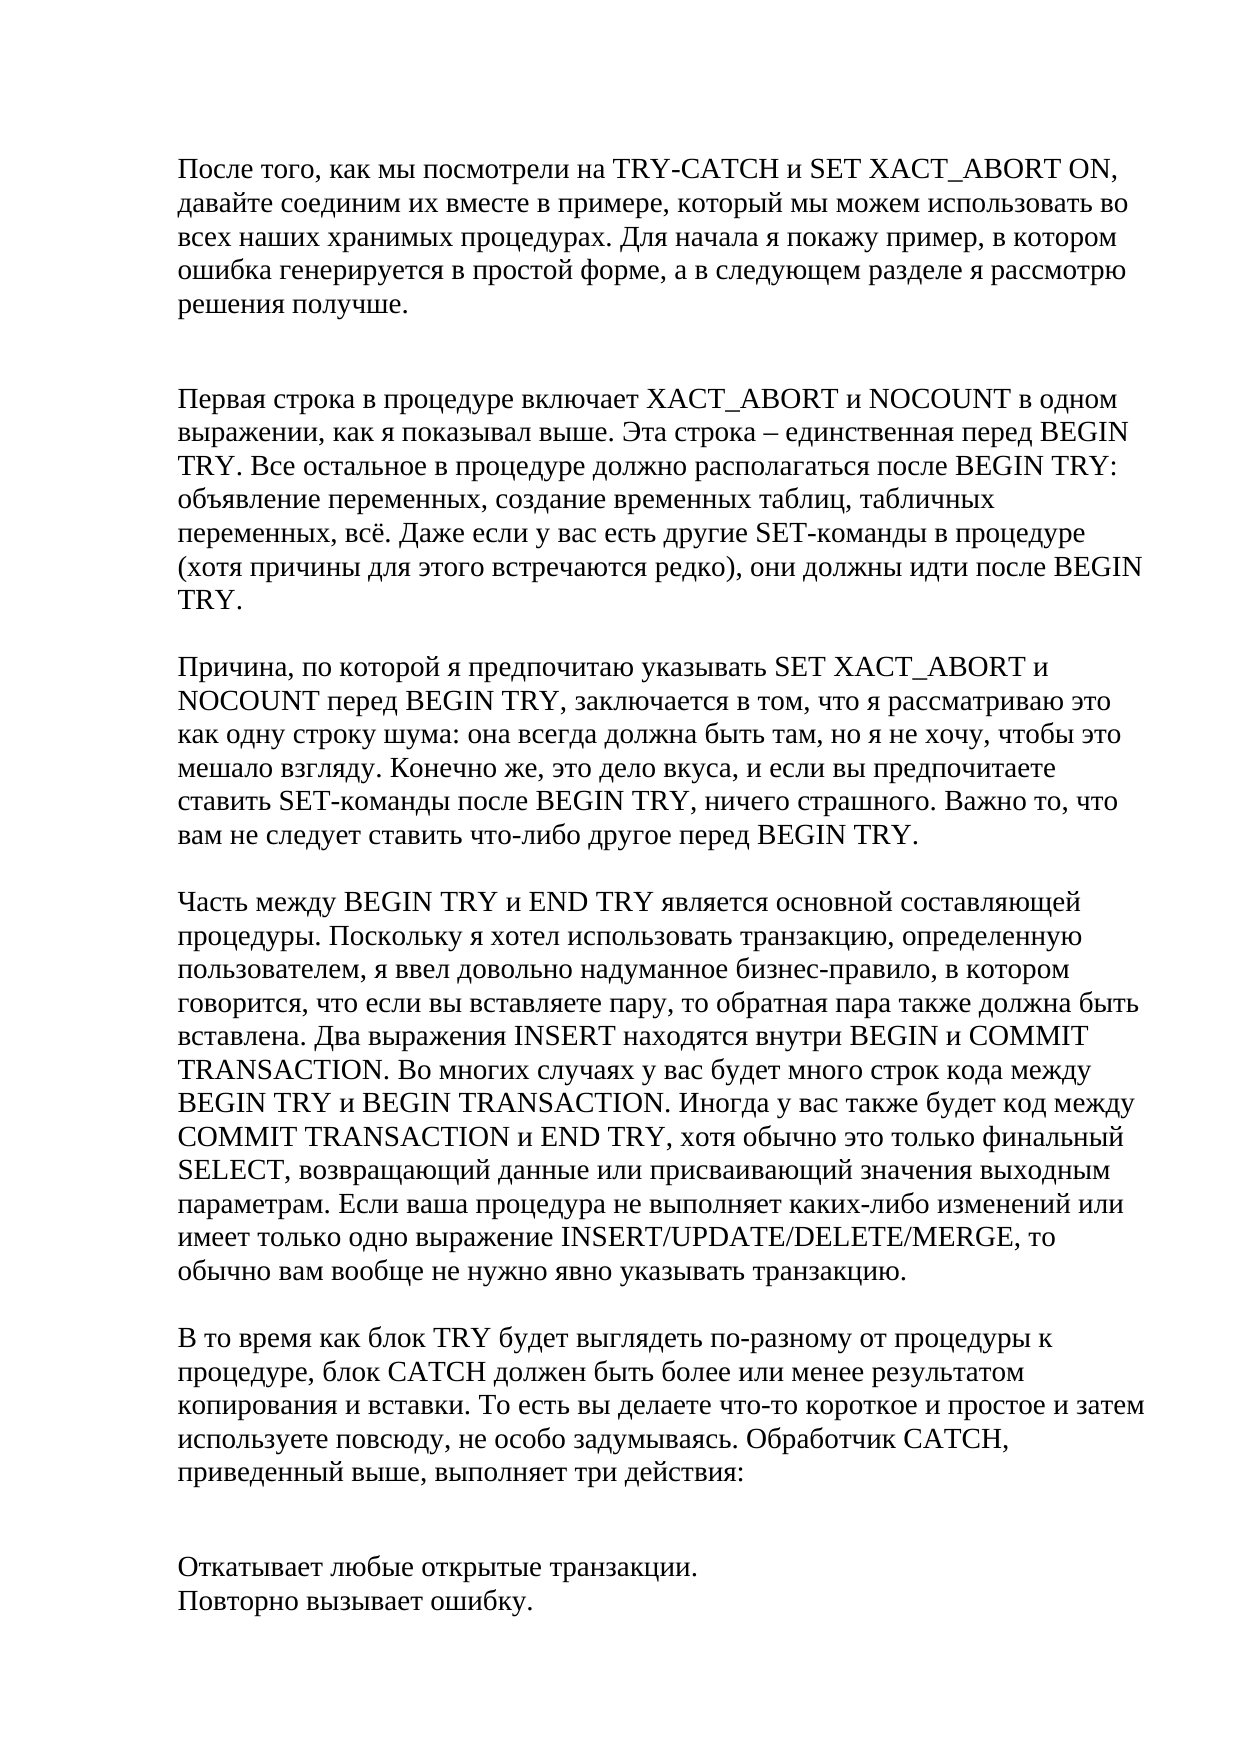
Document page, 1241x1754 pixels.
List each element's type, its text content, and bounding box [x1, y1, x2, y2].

text Повторно вызывает ошибку. [177, 1583, 1152, 1616]
text После того, как мы посмотрели на TRY-CATCH и SET XACT_ABORT ON, давайте соединим их вместе в примере, который мы можем использовать во всех наших хранимых процедурах. Для начала я покажу пример, в котором ошибка генерируется в простой форме, а в следующем разделе я рассмотрю решения получше. [177, 118, 1152, 381]
text Первая строка в процедуре включает XACT_ABORT и NOCOUNT в одном выражении, как я показывал выше. Эта строка – единственная перед BEGIN TRY. Все остальное в процедуре должно располагаться после BEGIN TRY: объявление переменных, создание временных таблиц, табличных переменных, всё. Даже если у вас есть другие SET-команды в процедуре (хотя причины для этого встречаются редко), они должны идти после BEGIN TRY. Причина, по которой я предпочитаю указывать SET XACT_ABORT и NOCOUNT перед BEGIN TRY, заключается в том, что я рассматриваю это как одну строку шума: она всегда должна быть там, но я не хочу, чтобы это мешало взгляду. Конечно же, это дело вкуса, и если вы предпочитаете ставить SET-команды после BEGIN TRY, ничего страшного. Важно то, что вам не следует ставить что-либо другое перед BEGIN TRY. Часть между BEGIN TRY и END TRY является основной составляющей процедуры. Поскольку я хотел использовать транзакцию, определенную пользователем, я ввел довольно надуманное бизнес-правило, в котором говорится, что если вы вставляете пару, то обратная пара также должна быть вставлена. Два выражения INSERT находятся внутри BEGIN и COMMIT TRANSACTION. Во многих случаях у вас будет много строк кода между BEGIN TRY и BEGIN TRANSACTION. Иногда у вас также будет код между COMMIT TRANSACTION и END TRY, хотя обычно это только финальный SELECT, возвращающий данные или присваивающий значения выходным параметрам. Если ваша процедура не выполняет каких-либо изменений или имеет только одно выражение INSERT/UPDATE/DELETE/MERGE, то обычно вам вообще не нужно явно указывать транзакцию. В то время как блок TRY будет выглядеть по-разному от процедуры к процедуре, блок CATCH должен быть более или менее результатом копирования и вставки. То есть вы делаете что-то короткое и простое и затем используете повсюду, не особо задумываясь. Обработчик CATCH, приведенный выше, выполняет три действия: [177, 381, 1152, 1549]
text Откатывает любые открытые транзакции. [177, 1549, 1152, 1583]
